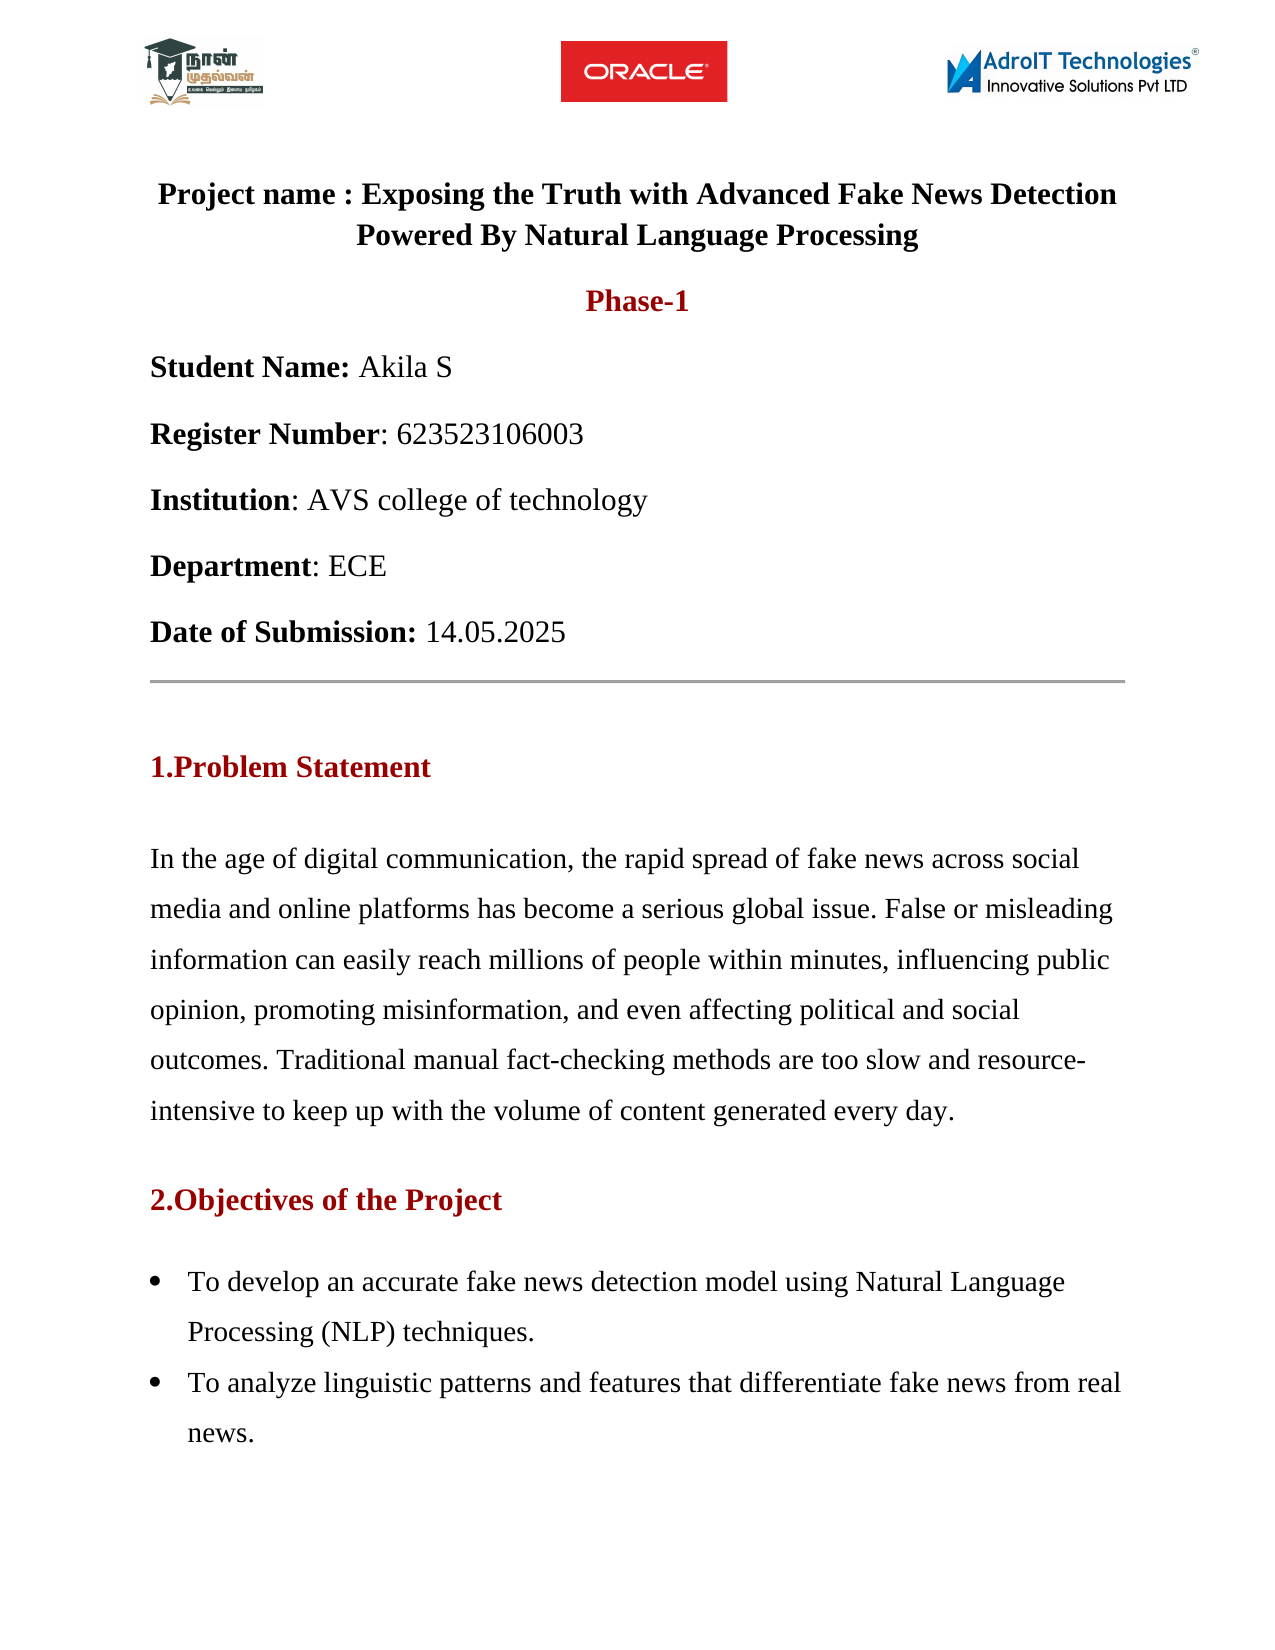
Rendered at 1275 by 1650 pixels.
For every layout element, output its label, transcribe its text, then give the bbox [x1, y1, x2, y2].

text Project name : Exposing the Truth with Advanced Fake News Detection Powered By Natural Language Processing [150, 175, 1125, 252]
text 1.Problem Statement [150, 749, 1125, 785]
text 2.Objectives of the Project [150, 1182, 1125, 1217]
text Register Number: 623523106003 [150, 415, 1125, 451]
list To analyze linguistic patterns and features that differentiate fake news from real news. [150, 1365, 1125, 1449]
text Department: ECE [150, 547, 1125, 583]
picture [945, 45, 1201, 98]
text Student Name: Akila S [150, 349, 1125, 385]
picture [561, 41, 728, 102]
text Date of Submission: 14.05.2025 [150, 614, 1125, 650]
picture [140, 36, 265, 108]
list To develop an accurate fake news detection model using Natural Language Processing (NLP) techniques. [150, 1264, 1125, 1348]
text Institution: AVS college of technology [150, 481, 1125, 517]
text In the age of digital communication, the rapid spread of fake news across social media and online platforms has become a serious global issue. False or misleading information can easily reach millions of people within minutes, influencing public opinion, promoting misinformation, and even affecting political and social outcomes. Traditional manual fact-checking methods are too slow and resource-intensive to keep up with the volume of content generated every day. [150, 841, 1125, 1126]
text Phase-1 [150, 282, 1125, 318]
